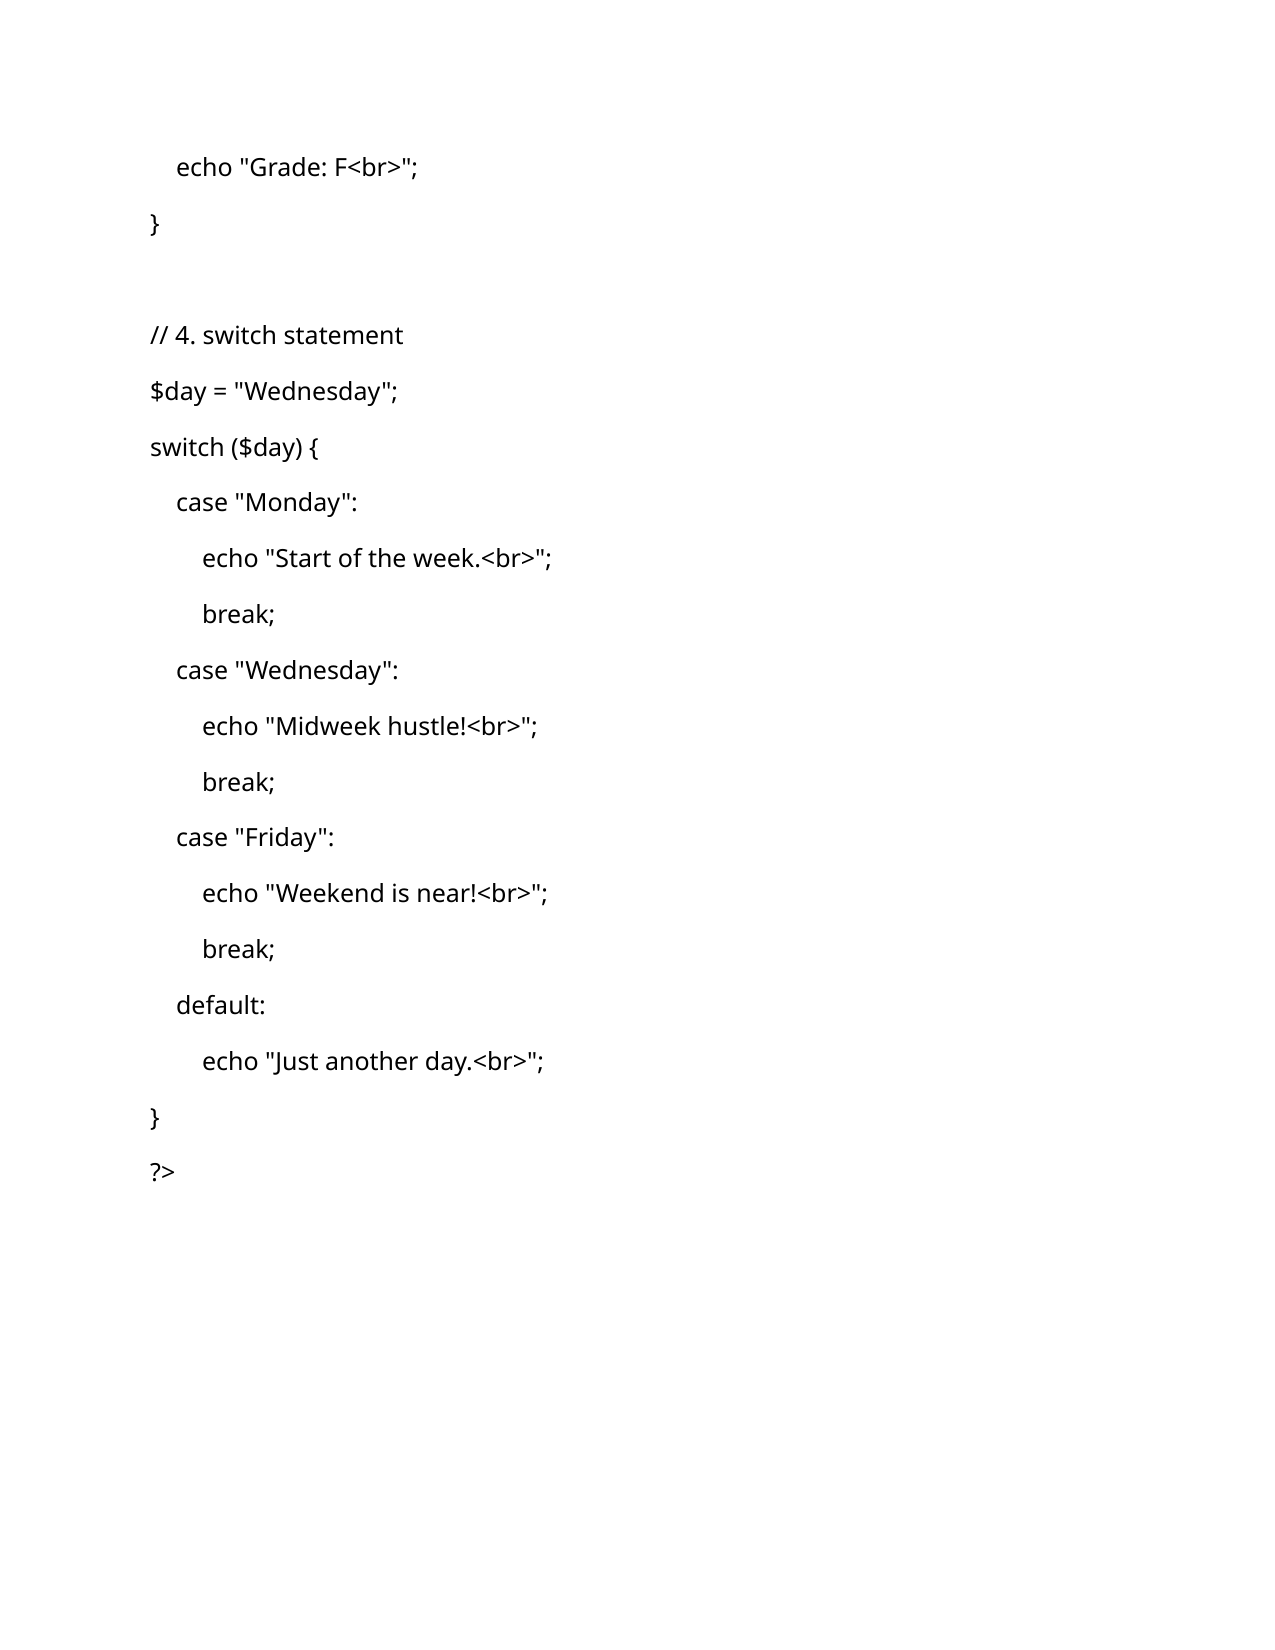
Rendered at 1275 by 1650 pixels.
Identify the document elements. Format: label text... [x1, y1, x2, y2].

text echo "Just another day.<br>"; [150, 1043, 1125, 1077]
text break; [150, 597, 1125, 631]
text } [150, 1099, 1125, 1133]
text echo "Weekend is near!<br>"; [150, 876, 1125, 910]
text } [150, 206, 1125, 240]
text ?> [150, 1155, 1125, 1189]
text $day = "Wednesday"; [150, 373, 1125, 407]
text default: [150, 987, 1125, 1022]
text case "Wednesday": [150, 652, 1125, 687]
text break; [150, 932, 1125, 966]
text switch ($day) { [150, 429, 1125, 463]
text echo "Grade: F<br>"; [150, 150, 1125, 184]
text case "Friday": [150, 820, 1125, 854]
text echo "Start of the week.<br>"; [150, 541, 1125, 575]
text echo "Midweek hustle!<br>"; [150, 708, 1125, 742]
text break; [150, 764, 1125, 798]
text case "Monday": [150, 485, 1125, 519]
text // 4. switch statement [150, 317, 1125, 352]
